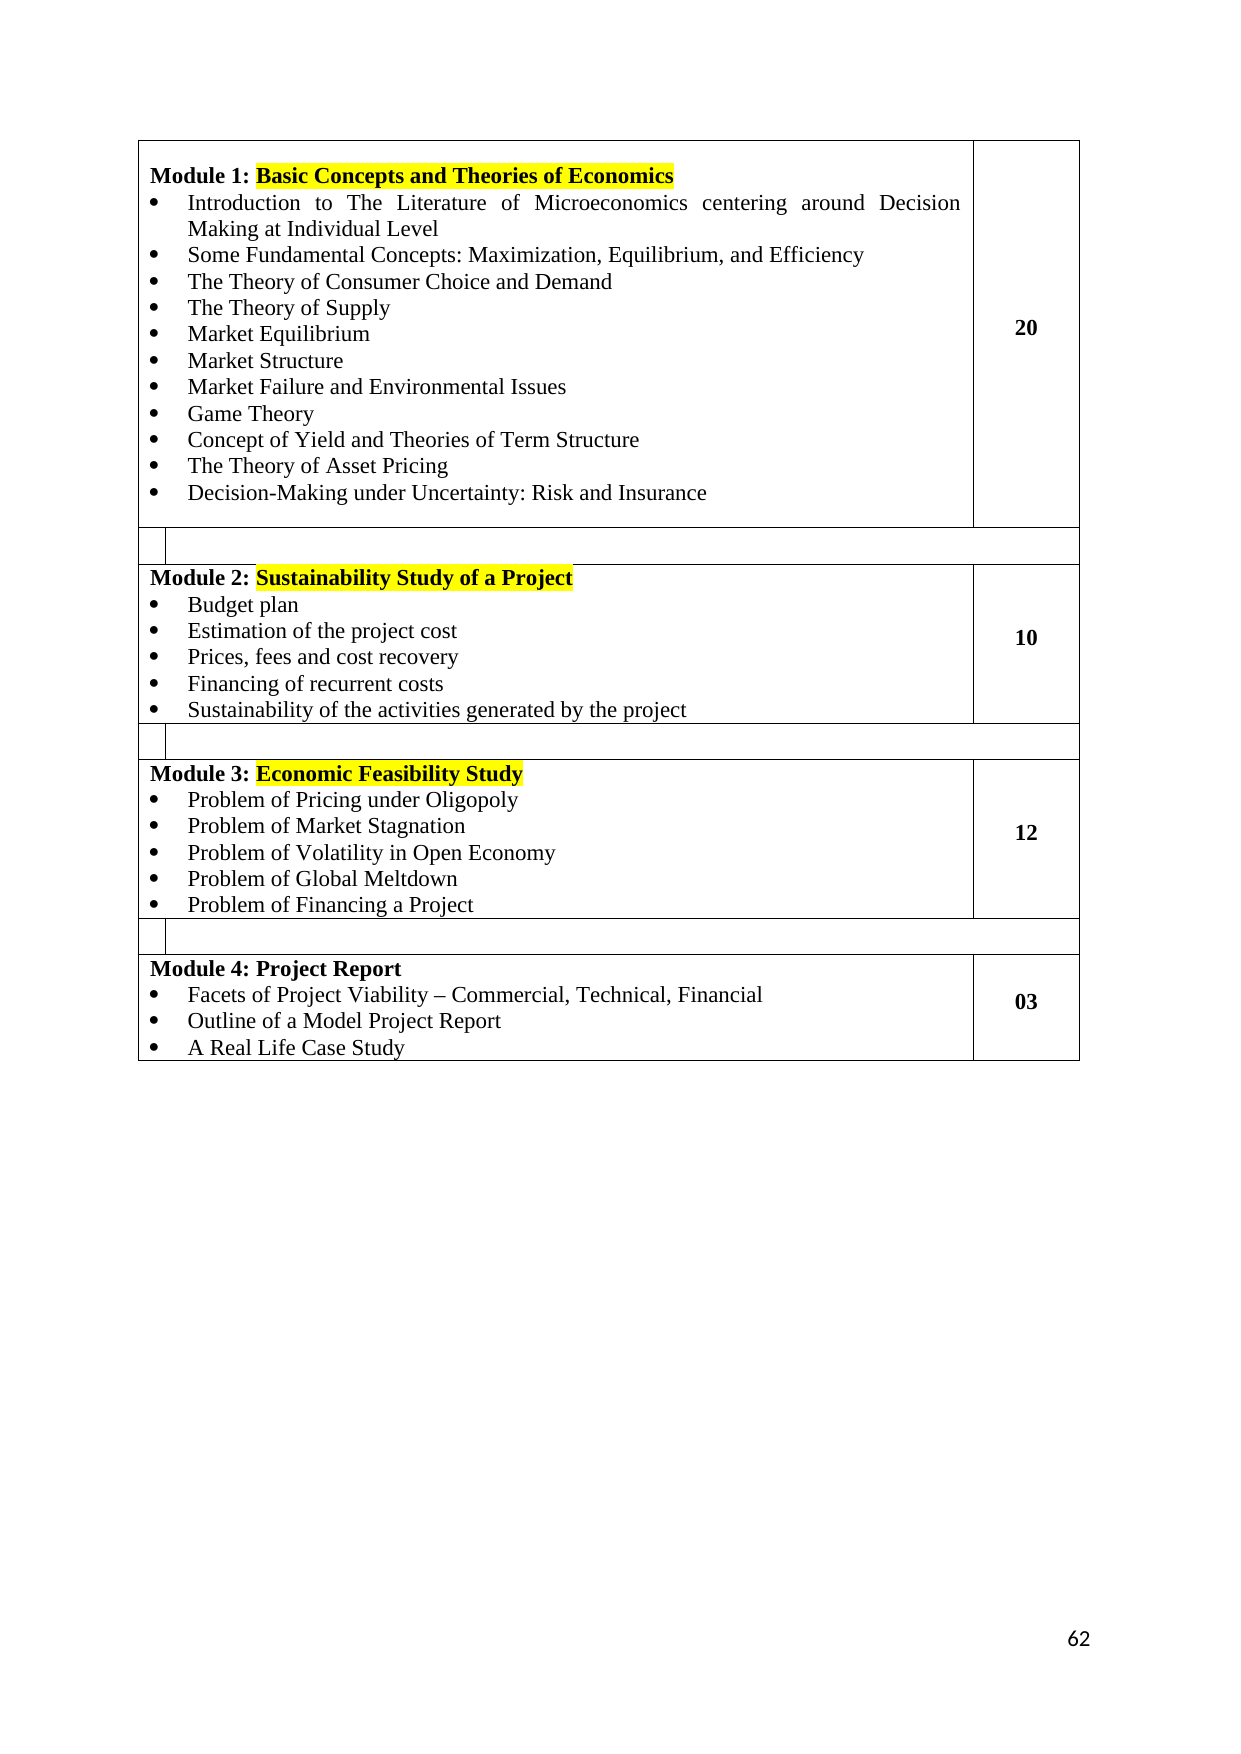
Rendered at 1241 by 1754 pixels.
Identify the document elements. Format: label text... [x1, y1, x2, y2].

table_cell Module 2: Sustainability Study of a Project Budget plan Estimation of the project cost Prices, fees and cost recovery Financing of recurrent costs Sustainability of the activities generated by the project [139, 565, 973, 722]
table_cell 12 [974, 760, 1079, 918]
table_header Module 1: Basic Concepts and Theories of Economics Introduction to The Literature of Microeconomics centering around Decision Making at Individual Level Some Fundamental Concepts: Maximization, Equilibrium, and Efficiency The Theory of Consumer Choice and Demand The Theory of Supply Market Equilibrium Market Structure Market Failure and Environmental Issues Game Theory Concept of Yield and Theories of Term Structure The Theory of Asset Pricing Decision-Making under Uncertainty: Risk and Insurance [139, 141, 973, 527]
table_cell [166, 919, 1079, 954]
table_cell [166, 528, 1079, 563]
table_cell [166, 724, 1079, 759]
table_cell [139, 919, 165, 954]
table_cell 10 [974, 565, 1079, 722]
table_cell Module 3: Economic Feasibility Study Problem of Pricing under Oligopoly Problem of Market Stagnation Problem of Volatility in Open Economy Problem of Global Meltdown Problem of Financing a Project [139, 760, 973, 918]
table_cell [139, 528, 165, 563]
table_cell 03 [974, 955, 1079, 1060]
table_cell Module 4: Project Report Facets of Project Viability – Commercial, Technical, Financial Outline of a Model Project Report A Real Life Case Study [139, 955, 973, 1060]
table_header 20 [974, 141, 1079, 527]
table_cell [139, 724, 165, 759]
